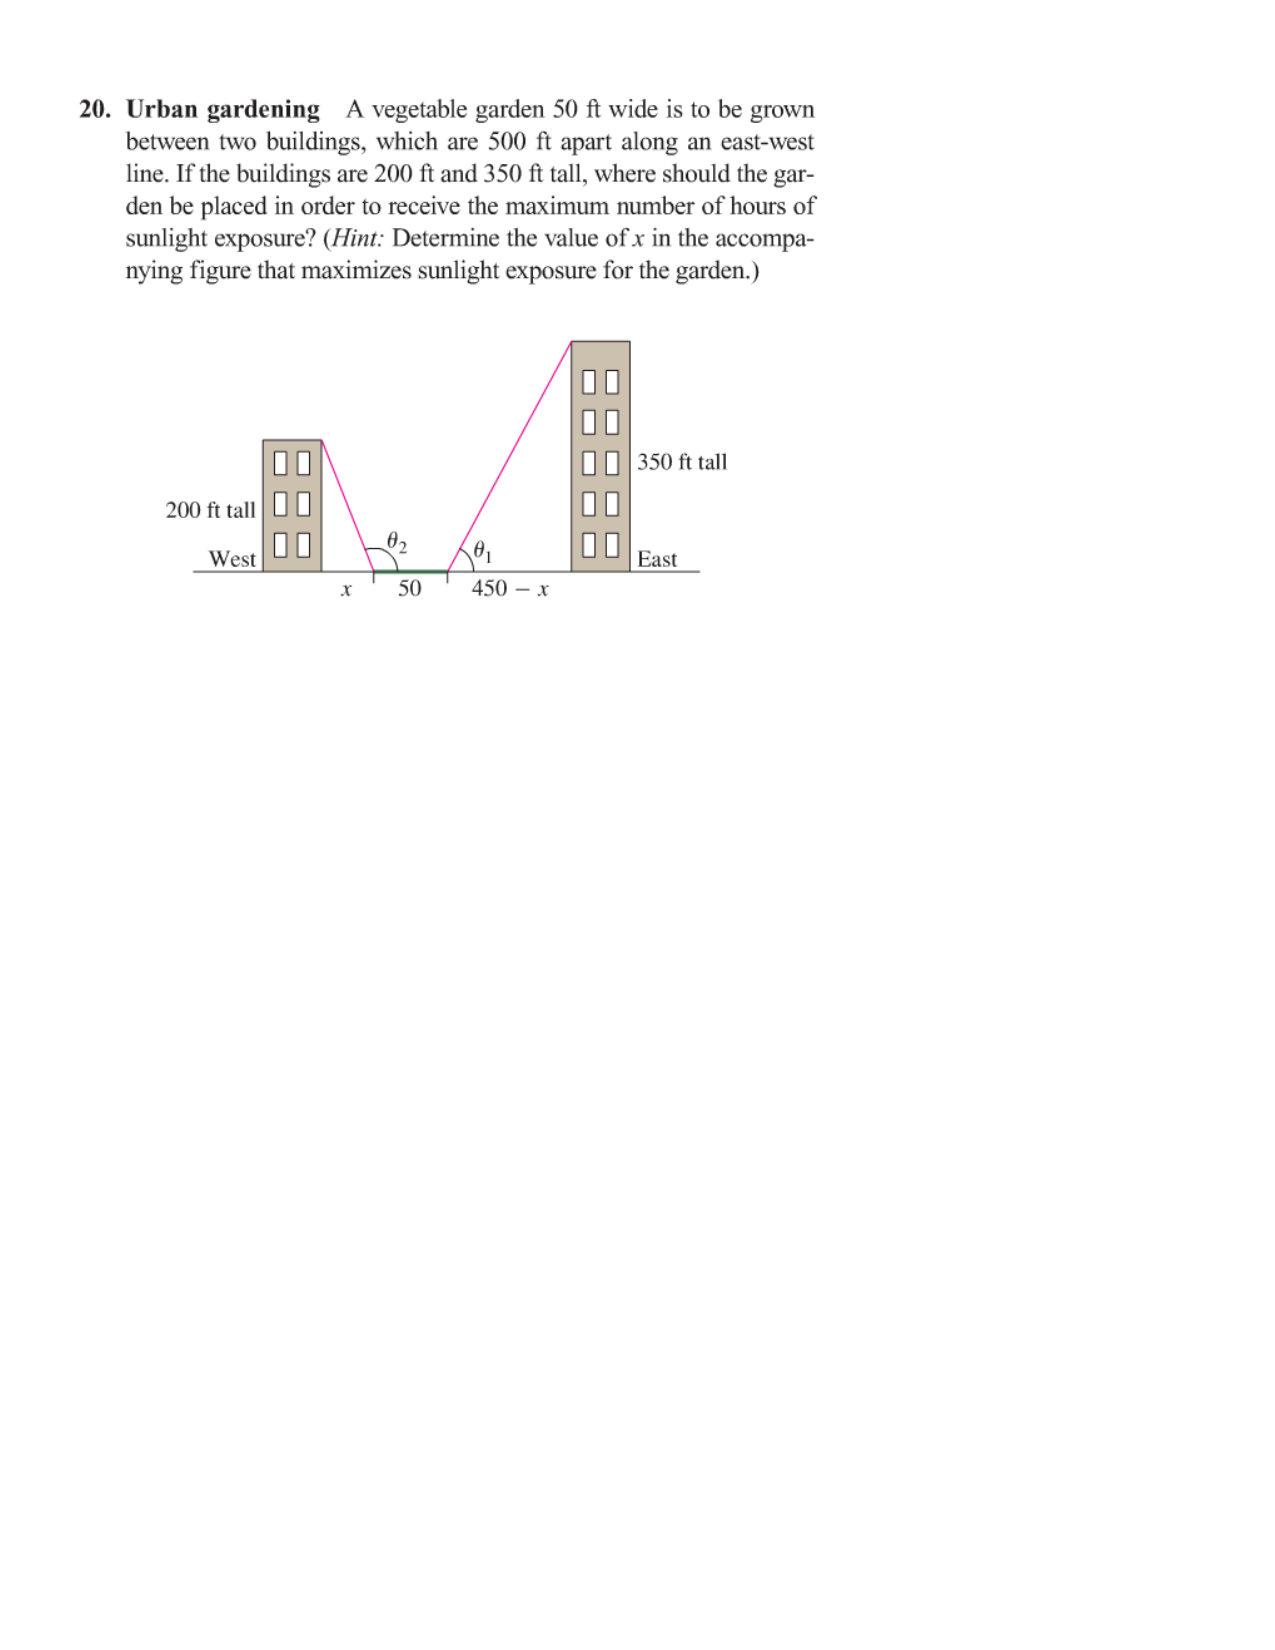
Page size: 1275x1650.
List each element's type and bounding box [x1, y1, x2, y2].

picture [75, 75, 821, 612]
